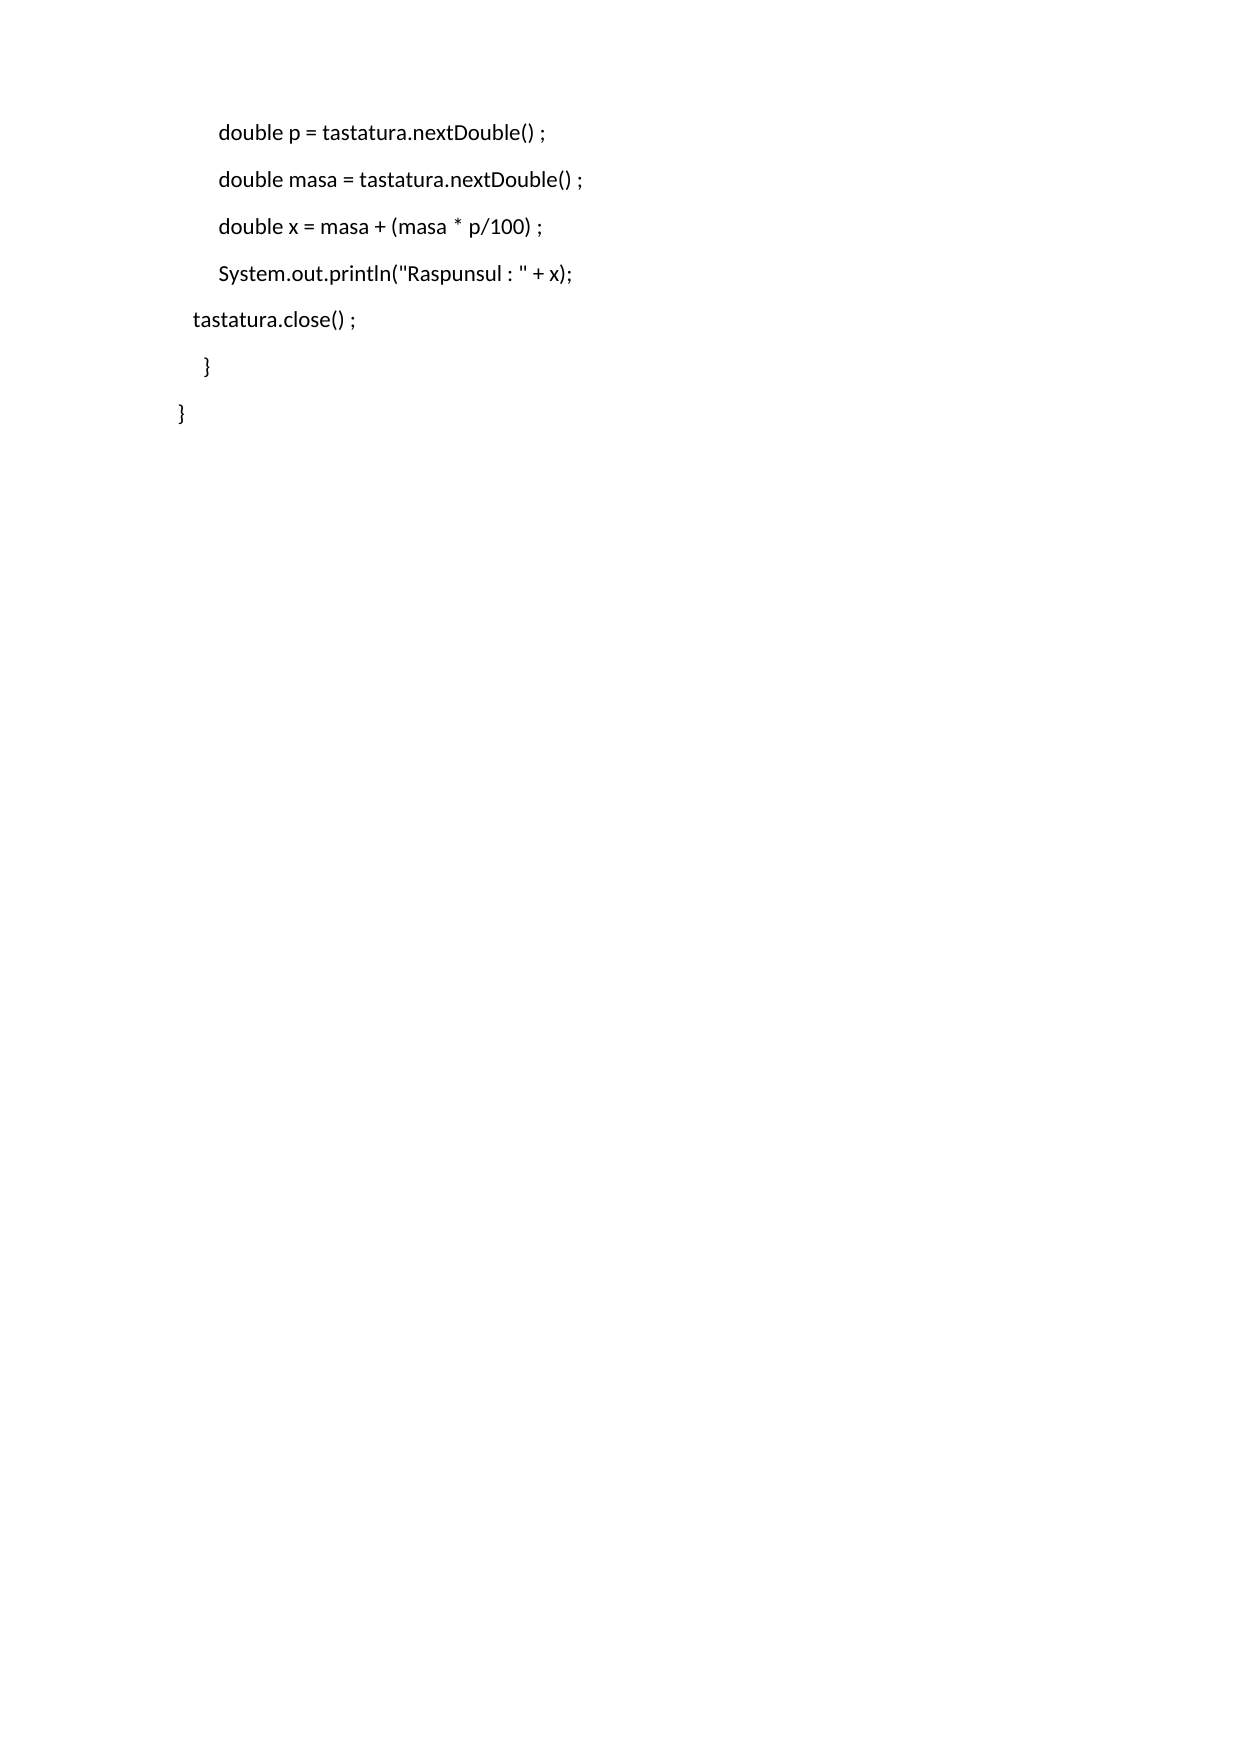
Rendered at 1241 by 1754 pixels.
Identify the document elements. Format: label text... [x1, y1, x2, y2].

text System.out.println("Raspunsul : " + x); [177, 259, 1152, 287]
text double x = masa + (masa * p/100) ; [177, 212, 1152, 240]
text tastatura.close() ; [177, 306, 1152, 334]
text } [177, 399, 1152, 427]
text } [177, 352, 1152, 381]
text double masa = tastatura.nextDouble() ; [177, 165, 1152, 193]
text double p = tastatura.nextDouble() ; [177, 118, 1152, 146]
